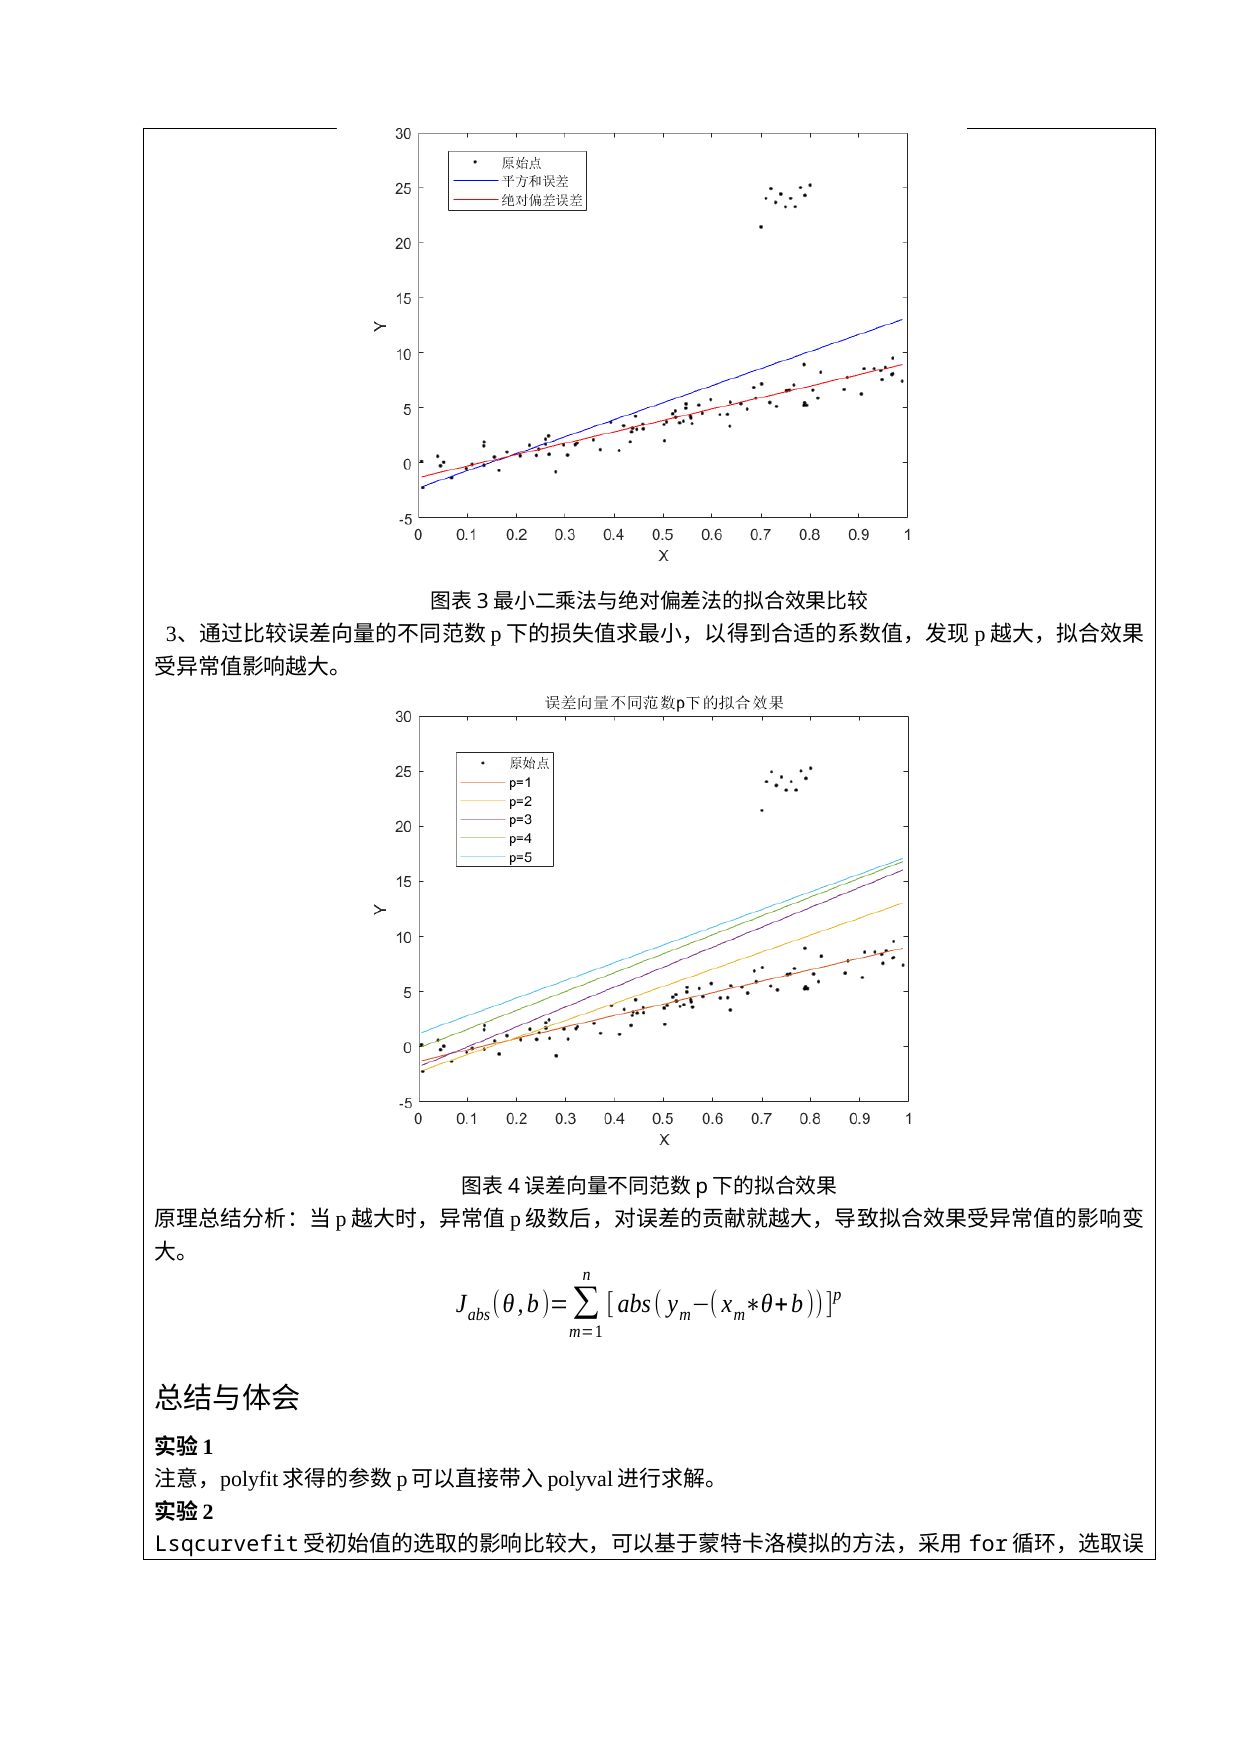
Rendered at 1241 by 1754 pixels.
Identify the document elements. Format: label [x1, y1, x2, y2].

picture [336, 681, 968, 1154]
picture [336, 128, 967, 570]
table_cell [144, 129, 1155, 1558]
